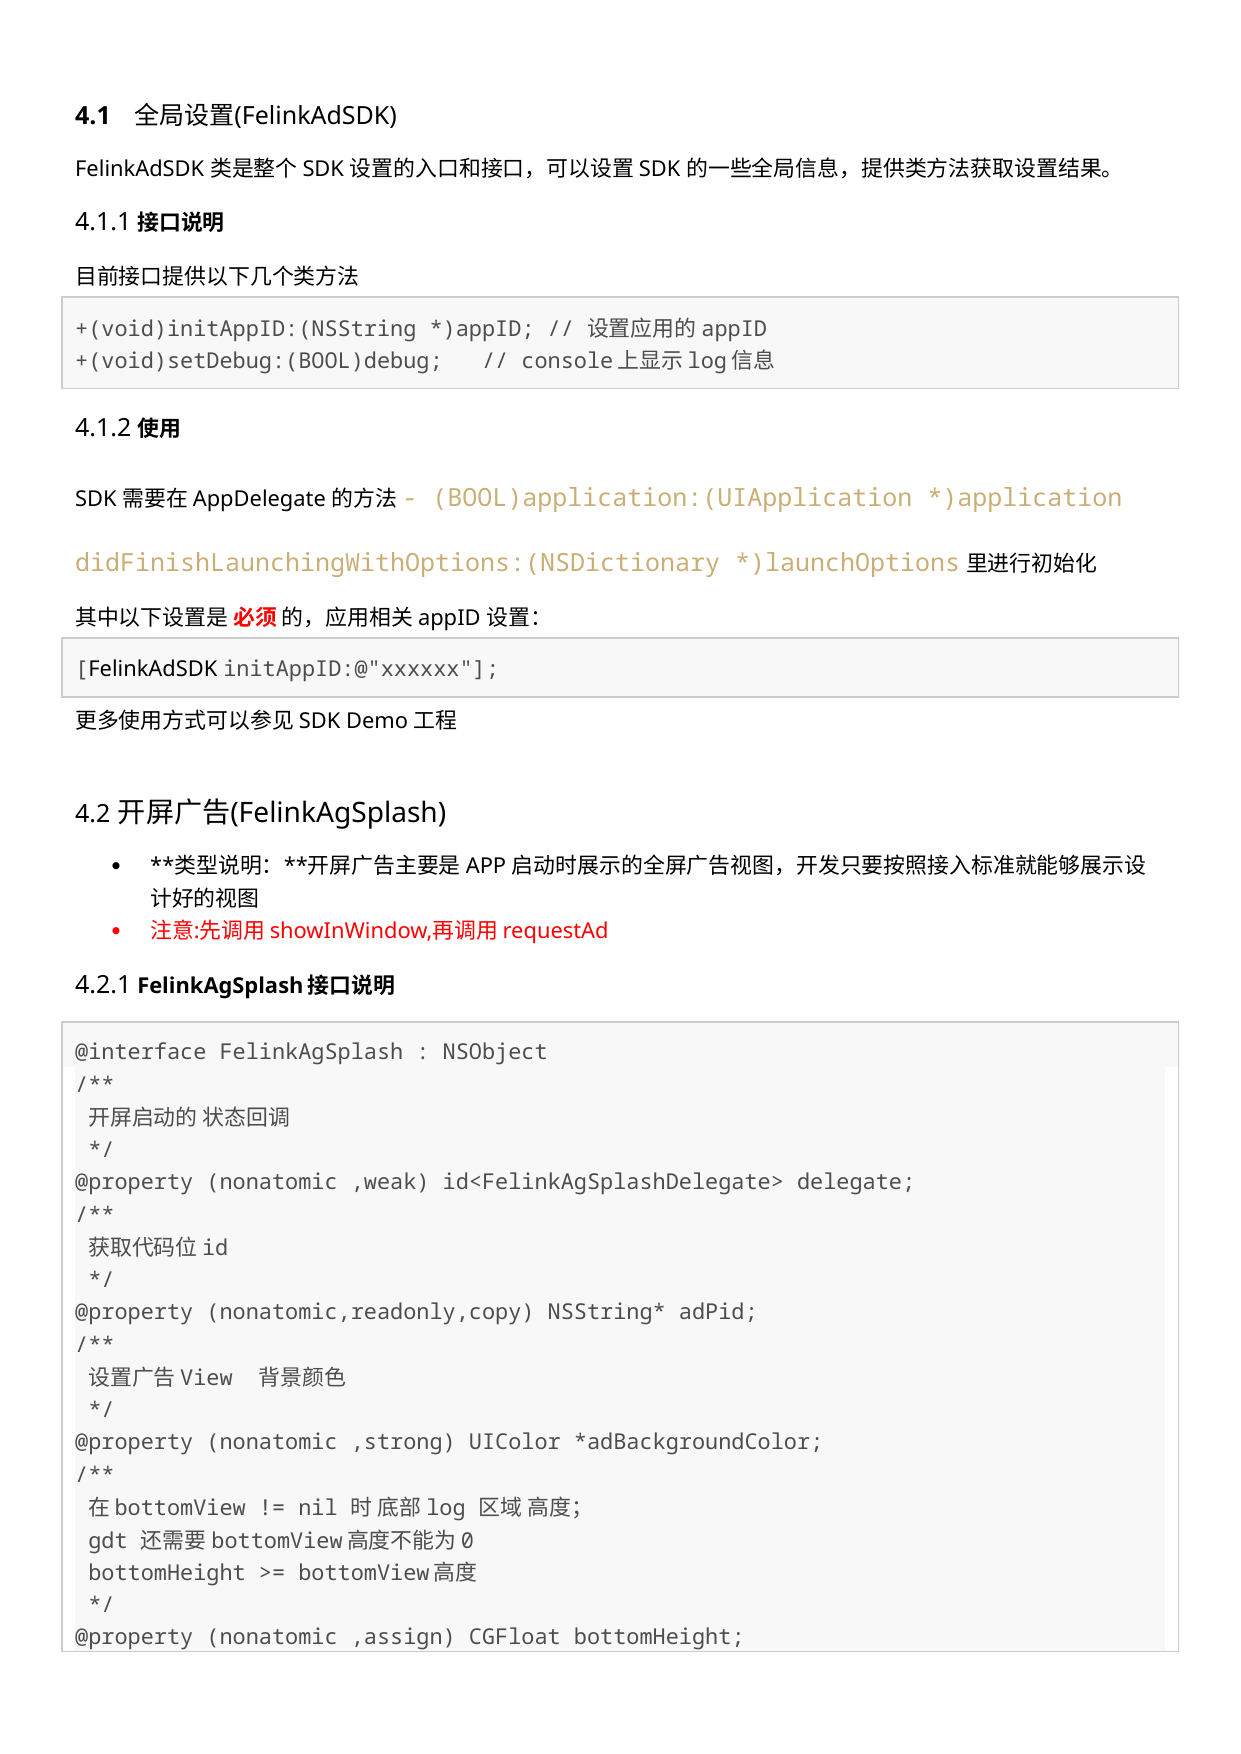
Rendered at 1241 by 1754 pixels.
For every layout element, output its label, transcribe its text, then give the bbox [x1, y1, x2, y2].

text 更多使用方式可以参见 SDK Demo 工程 [75, 703, 1165, 735]
subtitle 4.2 开屏广告(FelinkAgSplash) [75, 778, 1165, 843]
list **类型说明：**开屏广告主要是 APP 启动时展示的全屏广告视图，开发只要按照接入标准就能够展示设计好的视图 [112, 848, 1165, 913]
text */ [75, 1392, 1165, 1425]
text */ [75, 1132, 1165, 1165]
text gdt 还需要 bottomView高度不能为0 [75, 1522, 1165, 1555]
text 获取代码位id [75, 1230, 1165, 1262]
text +(void)setDebug:(BOOL)debug; // console上显示log信息 [63, 329, 1178, 388]
list 注意:先调用showInWindow,再调用requestAd [112, 913, 1165, 946]
text @property (nonatomic,readonly,copy) NSString* adPid; [75, 1295, 1165, 1327]
text /** [75, 1327, 1165, 1360]
text /** [75, 1457, 1165, 1490]
text @property (nonatomic ,weak) id<FelinkAgSplashDelegate> delegate; [75, 1165, 1165, 1197]
text +(void)initAppID:(NSString *)appID; // 设置应用的 appID [63, 298, 1178, 329]
text 在bottomView != nil 时 底部 log 区域 高度； [75, 1490, 1165, 1522]
text 开屏启动的 状态回调 [75, 1100, 1165, 1132]
text /** [75, 1197, 1165, 1230]
subtitle 4.1.2 使用 [75, 394, 1165, 459]
text SDK 需要在 AppDelegate 的方法 - (BOOL)application:(UIApplication *)application didFinishLaunchingWithOptions:(NSDictionary *)launchOptions 里进行初始化 [75, 464, 1165, 594]
text @property (nonatomic ,strong) UIColor *adBackgroundColor; [75, 1425, 1165, 1457]
text @property (nonatomic ,assign) CGFloat bottomHeight; [75, 1620, 1165, 1651]
text bottomHeight >= bottomView高度 [75, 1555, 1165, 1587]
text 目前接口提供以下几个类方法 [75, 258, 1165, 291]
text */ [75, 1262, 1165, 1295]
subtitle 全局设置(FelinkAdSDK) [75, 81, 1165, 146]
text 其中以下设置是 必须 的，应用相关 appID 设置： [75, 599, 1165, 632]
subtitle 4.2.1 FelinkAgSplash接口说明 [75, 951, 1165, 1016]
text [FelinkAdSDK initAppID:@"xxxxxx"]; [63, 639, 1178, 696]
text @interface FelinkAgSplash : NSObject [63, 1023, 1178, 1067]
text /** [75, 1067, 1165, 1100]
text */ [75, 1587, 1165, 1620]
text FelinkAdSDK 类是整个 SDK 设置的入口和接口，可以设置 SDK 的一些全局信息，提供类方法获取设置结果。 [75, 151, 1165, 183]
text 设置广告View 背景颜色 [75, 1360, 1165, 1392]
subtitle 4.1.1 接口说明 [75, 188, 1165, 253]
